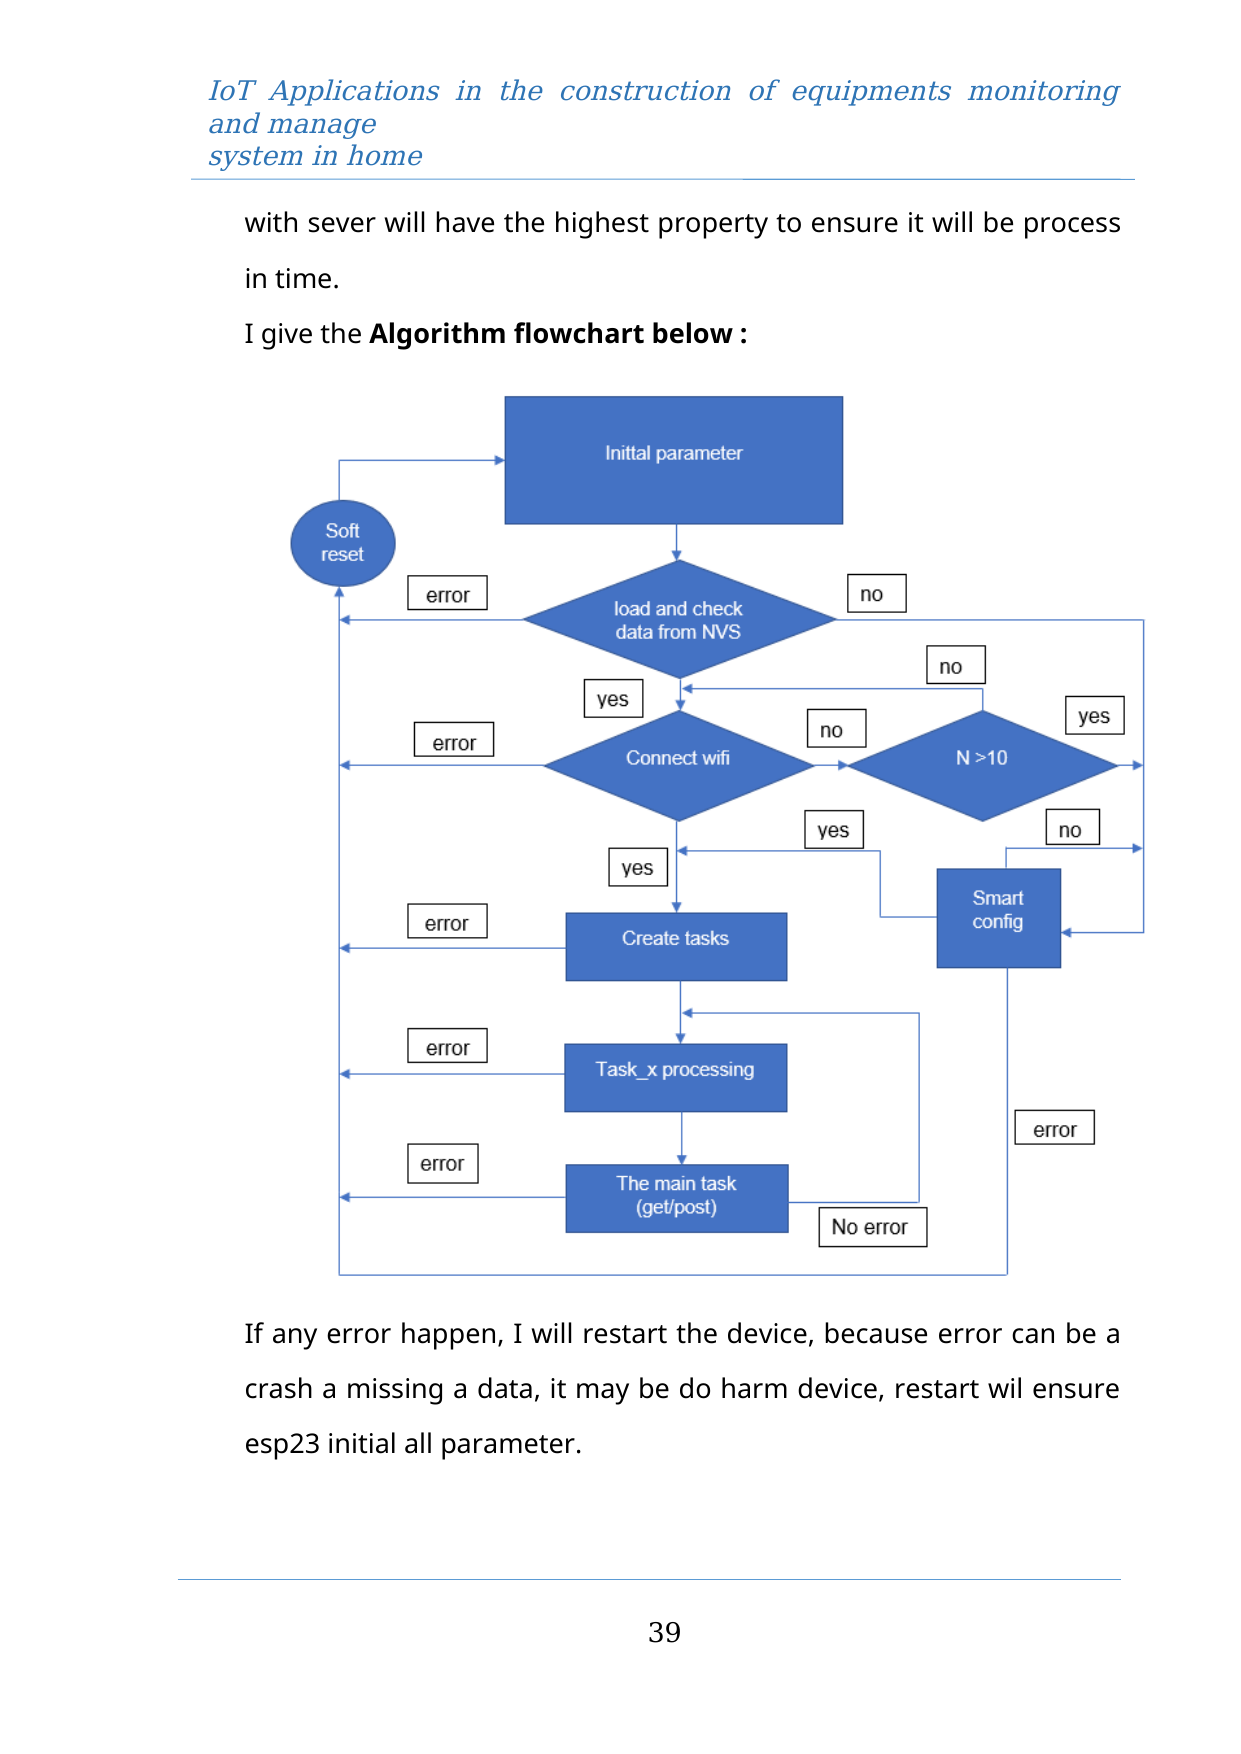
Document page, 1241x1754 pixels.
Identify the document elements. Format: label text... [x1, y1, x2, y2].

picture [244, 369, 1160, 1298]
text I give the Algorithm flowchart below : [244, 314, 1122, 351]
text If any error happen, I will restart the device, because error can be a crash a missing a data, it may be do harm device, restart wil ensure esp23 initial all parameter. [244, 1314, 1122, 1462]
